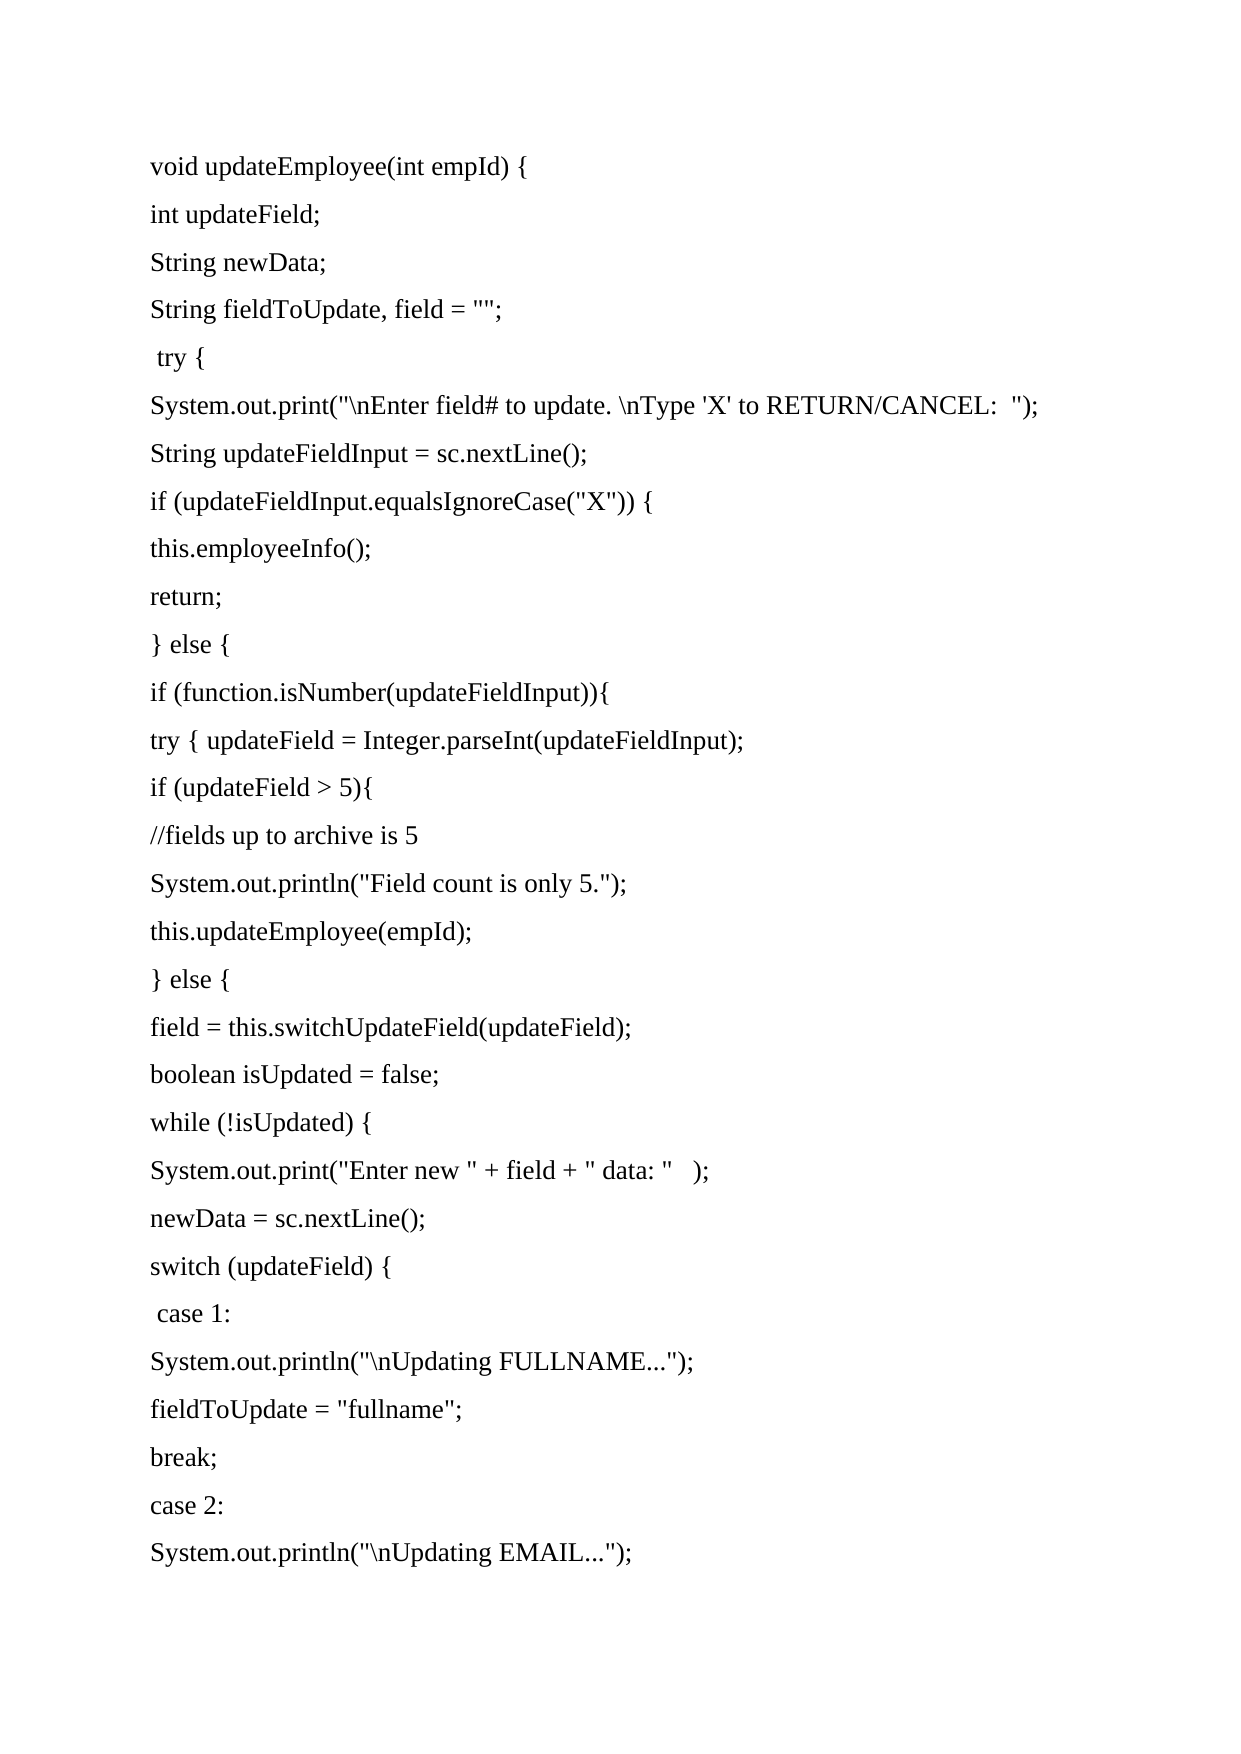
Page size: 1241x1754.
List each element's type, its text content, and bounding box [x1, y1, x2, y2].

text System.out.print("Enter new " + field + " data: " ); [150, 1154, 1090, 1185]
text newData = sc.nextLine(); [150, 1202, 1090, 1233]
text if (function.isNumber(updateFieldInput)){ [150, 676, 1090, 707]
text System.out.println("Field count is only 5."); [150, 867, 1090, 898]
text case 1: [150, 1297, 1090, 1329]
text try { updateField = Integer.parseInt(updateFieldInput); [150, 724, 1090, 755]
text this.employeeInfo(); [150, 532, 1090, 564]
text void updateEmployee(int empId) { [150, 150, 1090, 181]
text try { [150, 341, 1090, 372]
text fieldToUpdate = "fullname"; [150, 1393, 1090, 1424]
text } else { [150, 963, 1090, 994]
text System.out.println("\nUpdating FULLNAME..."); [150, 1345, 1090, 1376]
text while (!isUpdated) { [150, 1106, 1090, 1137]
text boolean isUpdated = false; [150, 1058, 1090, 1089]
text //fields up to archive is 5 [150, 819, 1090, 851]
text String updateFieldInput = sc.nextLine(); [150, 437, 1090, 468]
text System.out.print("\nEnter field# to update. \nType 'X' to RETURN/CANCEL: "); [150, 389, 1090, 420]
text int updateField; [150, 198, 1090, 229]
text switch (updateField) { [150, 1250, 1090, 1281]
text } else { [150, 628, 1090, 659]
text field = this.switchUpdateField(updateField); [150, 1011, 1090, 1042]
text if (updateFieldInput.equalsIgnoreCase("X")) { [150, 485, 1090, 516]
text System.out.println("\nUpdating EMAIL..."); [150, 1537, 1090, 1568]
text this.updateEmployee(empId); [150, 915, 1090, 946]
text return; [150, 580, 1090, 611]
text String newData; [150, 246, 1090, 277]
text break; [150, 1441, 1090, 1472]
text if (updateField > 5){ [150, 772, 1090, 803]
text String fieldToUpdate, field = ""; [150, 293, 1090, 324]
text case 2: [150, 1489, 1090, 1520]
